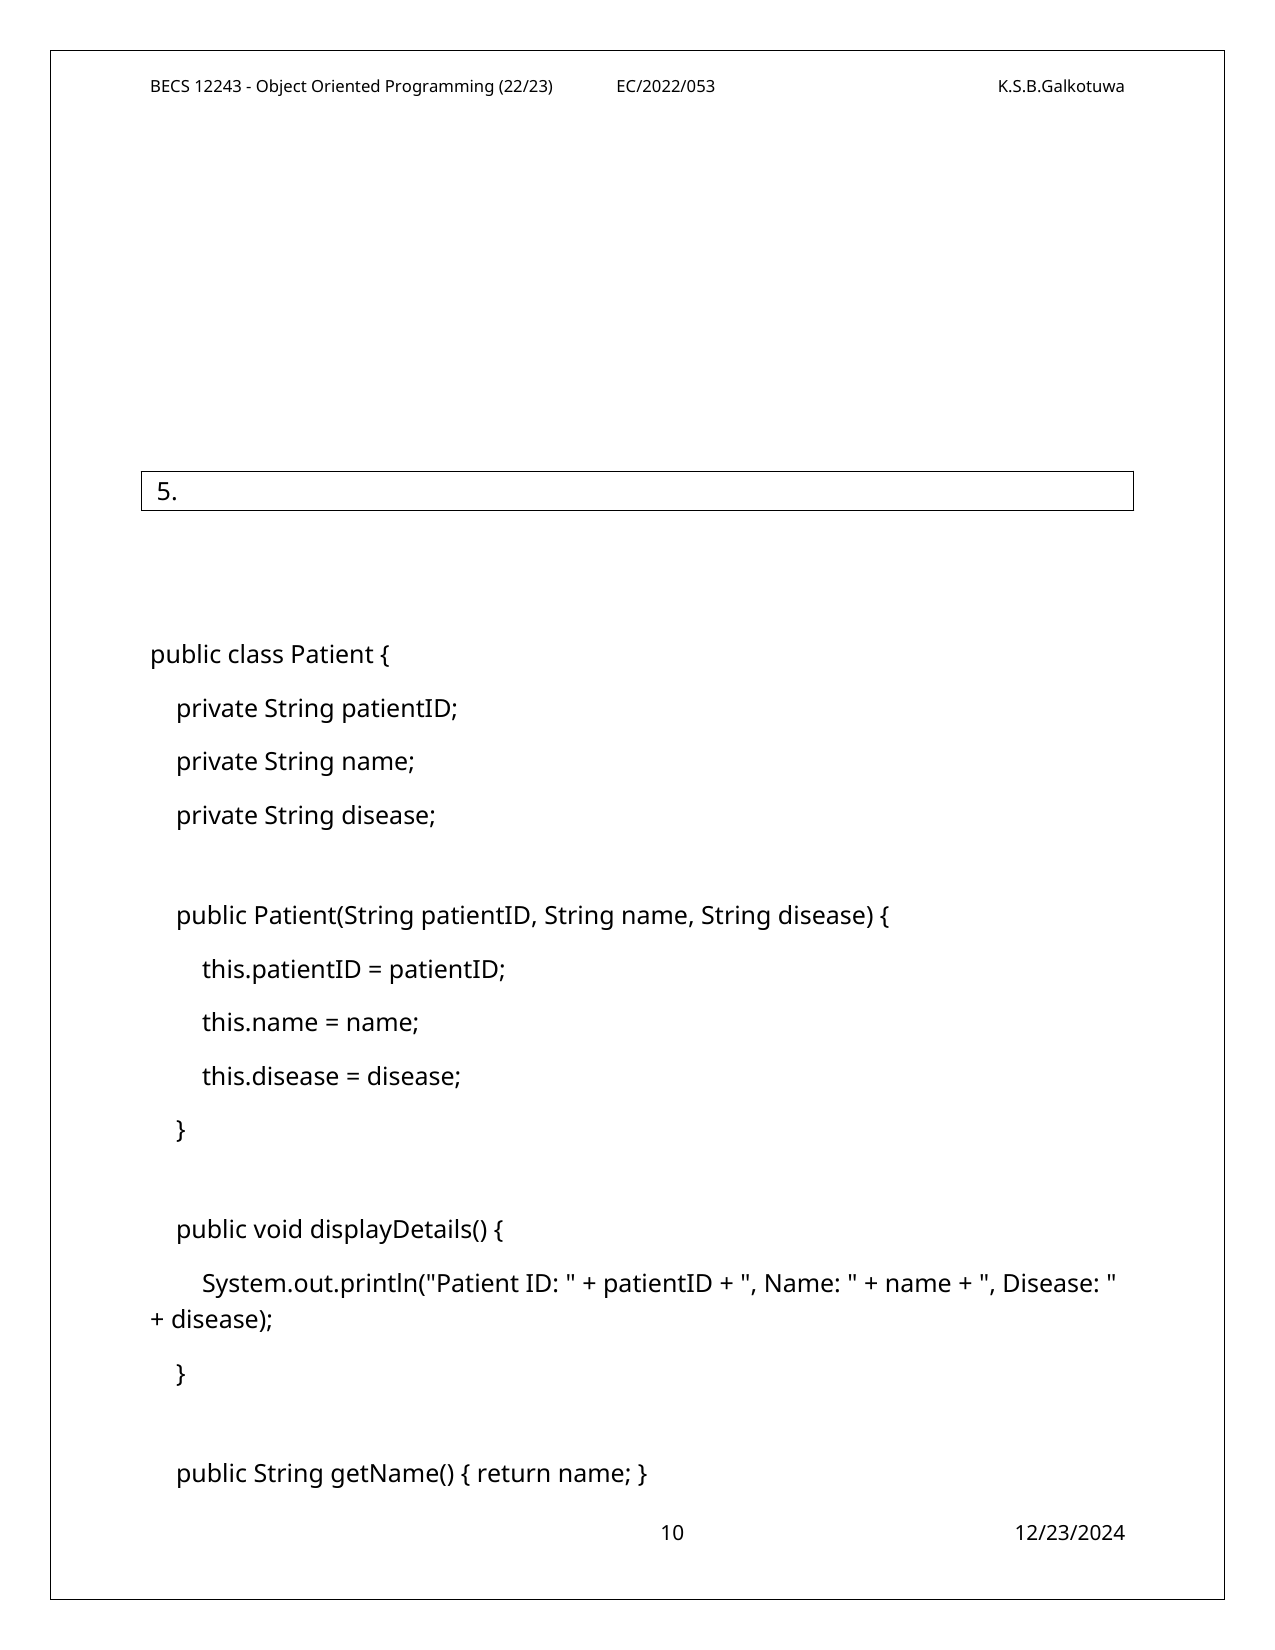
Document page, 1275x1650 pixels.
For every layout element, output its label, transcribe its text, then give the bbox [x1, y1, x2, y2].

text System.out.println("Patient ID: " + patientID + ", Name: " + name + ", Disease: " + disease); [150, 1265, 1125, 1336]
text } [150, 1112, 1125, 1146]
text this.patientID = patientID; [150, 951, 1125, 985]
text this.name = name; [150, 1005, 1125, 1039]
text public String getName() { return name; } [150, 1456, 1125, 1490]
text public class Patient { [150, 637, 1125, 671]
text public Patient(String patientID, String name, String disease) { [150, 898, 1125, 932]
text this.disease = disease; [150, 1058, 1125, 1092]
text } [150, 1356, 1125, 1389]
text private String patientID; [150, 691, 1125, 725]
text private String disease; [150, 797, 1125, 832]
text private String name; [150, 744, 1125, 778]
text 5. [142, 472, 1133, 510]
text public void displayDetails() { [150, 1212, 1125, 1246]
